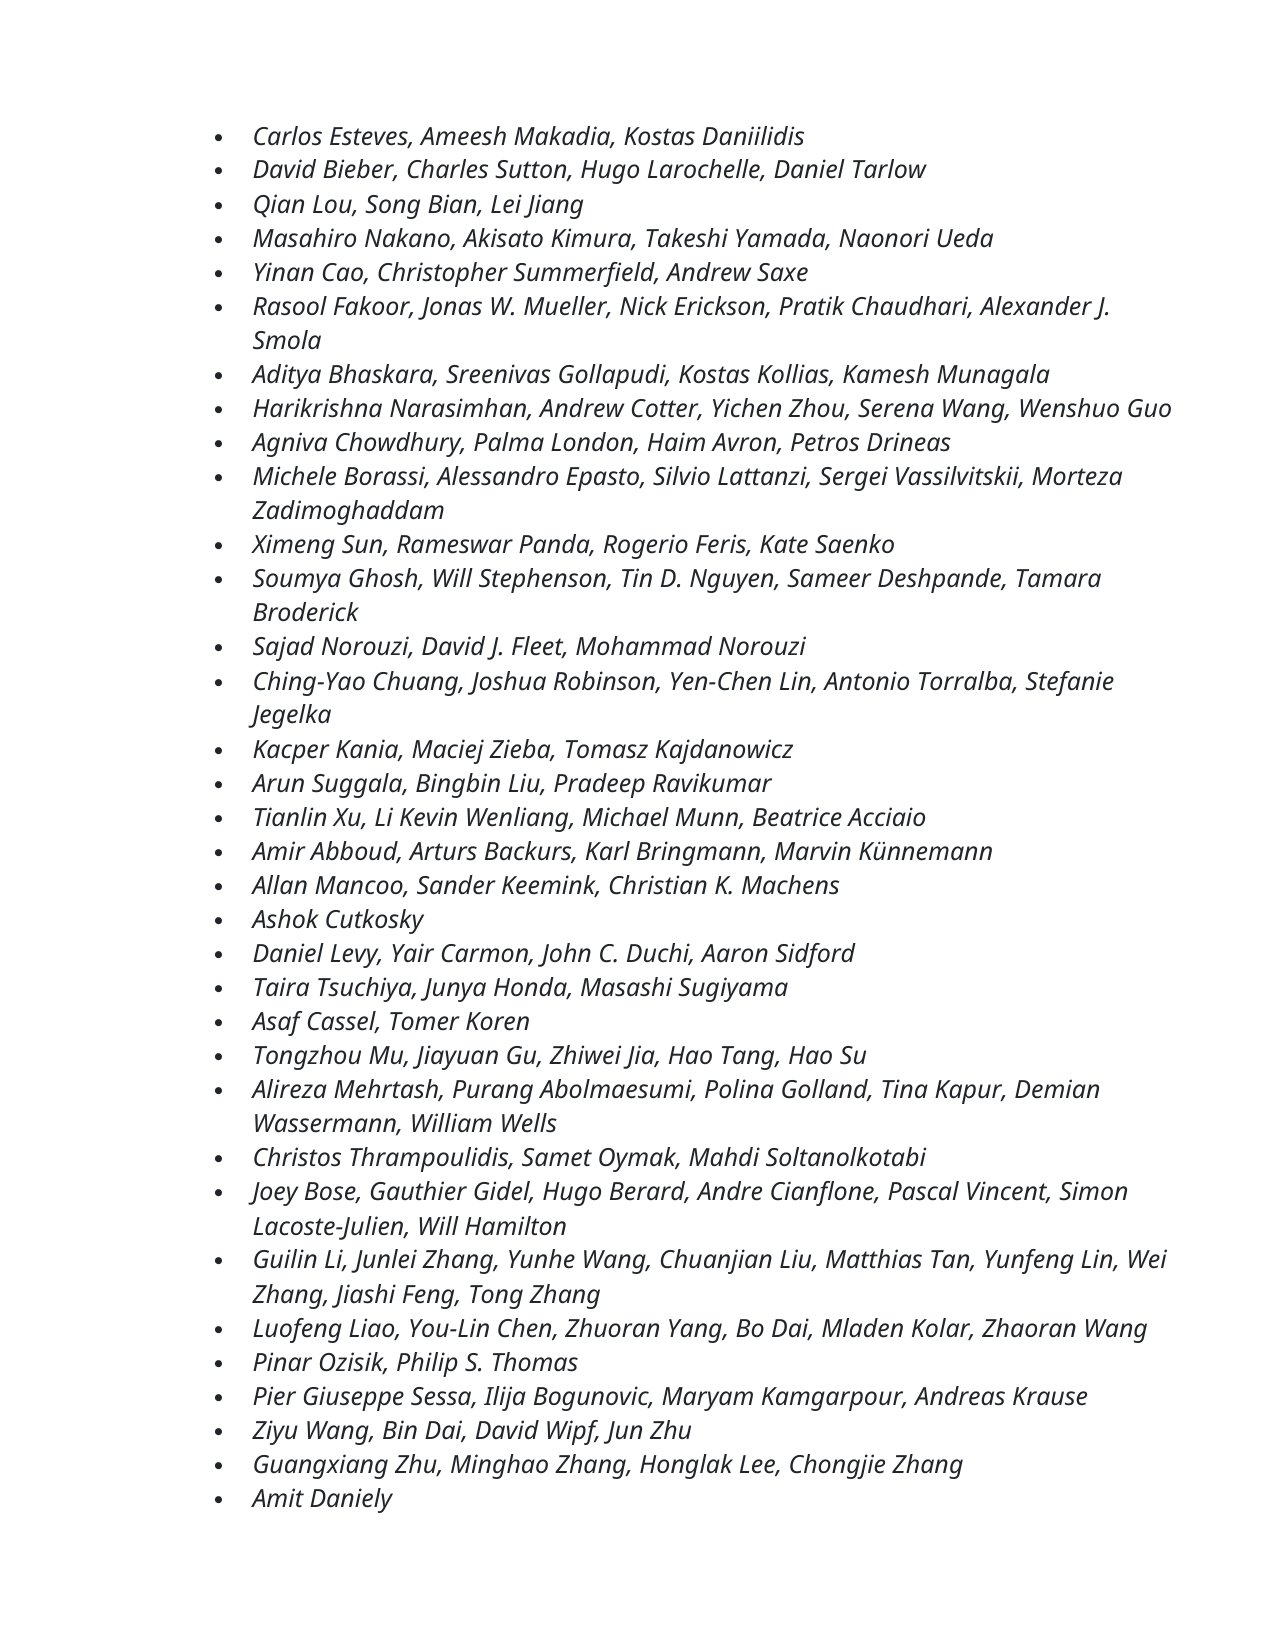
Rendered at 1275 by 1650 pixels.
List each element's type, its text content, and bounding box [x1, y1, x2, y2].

list Amir Abboud, Arturs Backurs, Karl Bringmann, Marvin Künnemann [215, 833, 1186, 867]
list Michele Borassi, Alessandro Epasto, Silvio Lattanzi, Sergei Vassilvitskii, Morteza Zadimoghaddam [215, 459, 1186, 527]
list Guilin Li, Junlei Zhang, Yunhe Wang, Chuanjian Liu, Matthias Tan, Yunfeng Lin, Wei Zhang, Jiashi Feng, Tong Zhang [215, 1242, 1186, 1310]
list Masahiro Nakano, Akisato Kimura, Takeshi Yamada, Naonori Ueda [215, 220, 1186, 254]
list Yinan Cao, Christopher Summerfield, Andrew Saxe [215, 254, 1186, 288]
list Ashok Cutkosky [215, 902, 1186, 936]
list Carlos Esteves, Ameesh Makadia, Kostas Daniilidis [215, 118, 1186, 152]
list Kacper Kania, Maciej Zieba, Tomasz Kajdanowicz [215, 731, 1186, 765]
list Christos Thrampoulidis, Samet Oymak, Mahdi Soltanolkotabi [215, 1140, 1186, 1174]
list Tianlin Xu, Li Kevin Wenliang, Michael Munn, Beatrice Acciaio [215, 799, 1186, 833]
list Pinar Ozisik, Philip S. Thomas [215, 1344, 1186, 1378]
list Guangxiang Zhu, Minghao Zhang, Honglak Lee, Chongjie Zhang [215, 1447, 1186, 1481]
list Soumya Ghosh, Will Stephenson, Tin D. Nguyen, Sameer Deshpande, Tamara Broderick [215, 561, 1186, 629]
list Allan Mancoo, Sander Keemink, Christian K. Machens [215, 867, 1186, 902]
list Agniva Chowdhury, Palma London, Haim Avron, Petros Drineas [215, 425, 1186, 459]
list Rasool Fakoor, Jonas W. Mueller, Nick Erickson, Pratik Chaudhari, Alexander J. Smola [215, 288, 1186, 357]
list Ziyu Wang, Bin Dai, David Wipf, Jun Zhu [215, 1412, 1186, 1447]
list Sajad Norouzi, David J. Fleet, Mohammad Norouzi [215, 629, 1186, 663]
list Tongzhou Mu, Jiayuan Gu, Zhiwei Jia, Hao Tang, Hao Su [215, 1038, 1186, 1072]
list Alireza Mehrtash, Purang Abolmaesumi, Polina Golland, Tina Kapur, Demian Wassermann, William Wells [215, 1072, 1186, 1140]
list Harikrishna Narasimhan, Andrew Cotter, Yichen Zhou, Serena Wang, Wenshuo Guo [215, 391, 1186, 425]
list Joey Bose, Gauthier Gidel, Hugo Berard, Andre Cianflone, Pascal Vincent, Simon Lacoste-Julien, Will Hamilton [215, 1174, 1186, 1242]
list Pier Giuseppe Sessa, Ilija Bogunovic, Maryam Kamgarpour, Andreas Krause [215, 1378, 1186, 1412]
list Amit Daniely [215, 1481, 1186, 1515]
list Taira Tsuchiya, Junya Honda, Masashi Sugiyama [215, 970, 1186, 1004]
list Ching-Yao Chuang, Joshua Robinson, Yen-Chen Lin, Antonio Torralba, Stefanie Jegelka [215, 663, 1186, 731]
list Aditya Bhaskara, Sreenivas Gollapudi, Kostas Kollias, Kamesh Munagala [215, 357, 1186, 391]
list Qian Lou, Song Bian, Lei Jiang [215, 186, 1186, 220]
list Arun Suggala, Bingbin Liu, Pradeep Ravikumar [215, 765, 1186, 799]
list David Bieber, Charles Sutton, Hugo Larochelle, Daniel Tarlow [215, 152, 1186, 186]
list Ximeng Sun, Rameswar Panda, Rogerio Feris, Kate Saenko [215, 527, 1186, 561]
list Luofeng Liao, You-Lin Chen, Zhuoran Yang, Bo Dai, Mladen Kolar, Zhaoran Wang [215, 1310, 1186, 1344]
list Asaf Cassel, Tomer Koren [215, 1004, 1186, 1038]
list Daniel Levy, Yair Carmon, John C. Duchi, Aaron Sidford [215, 936, 1186, 970]
